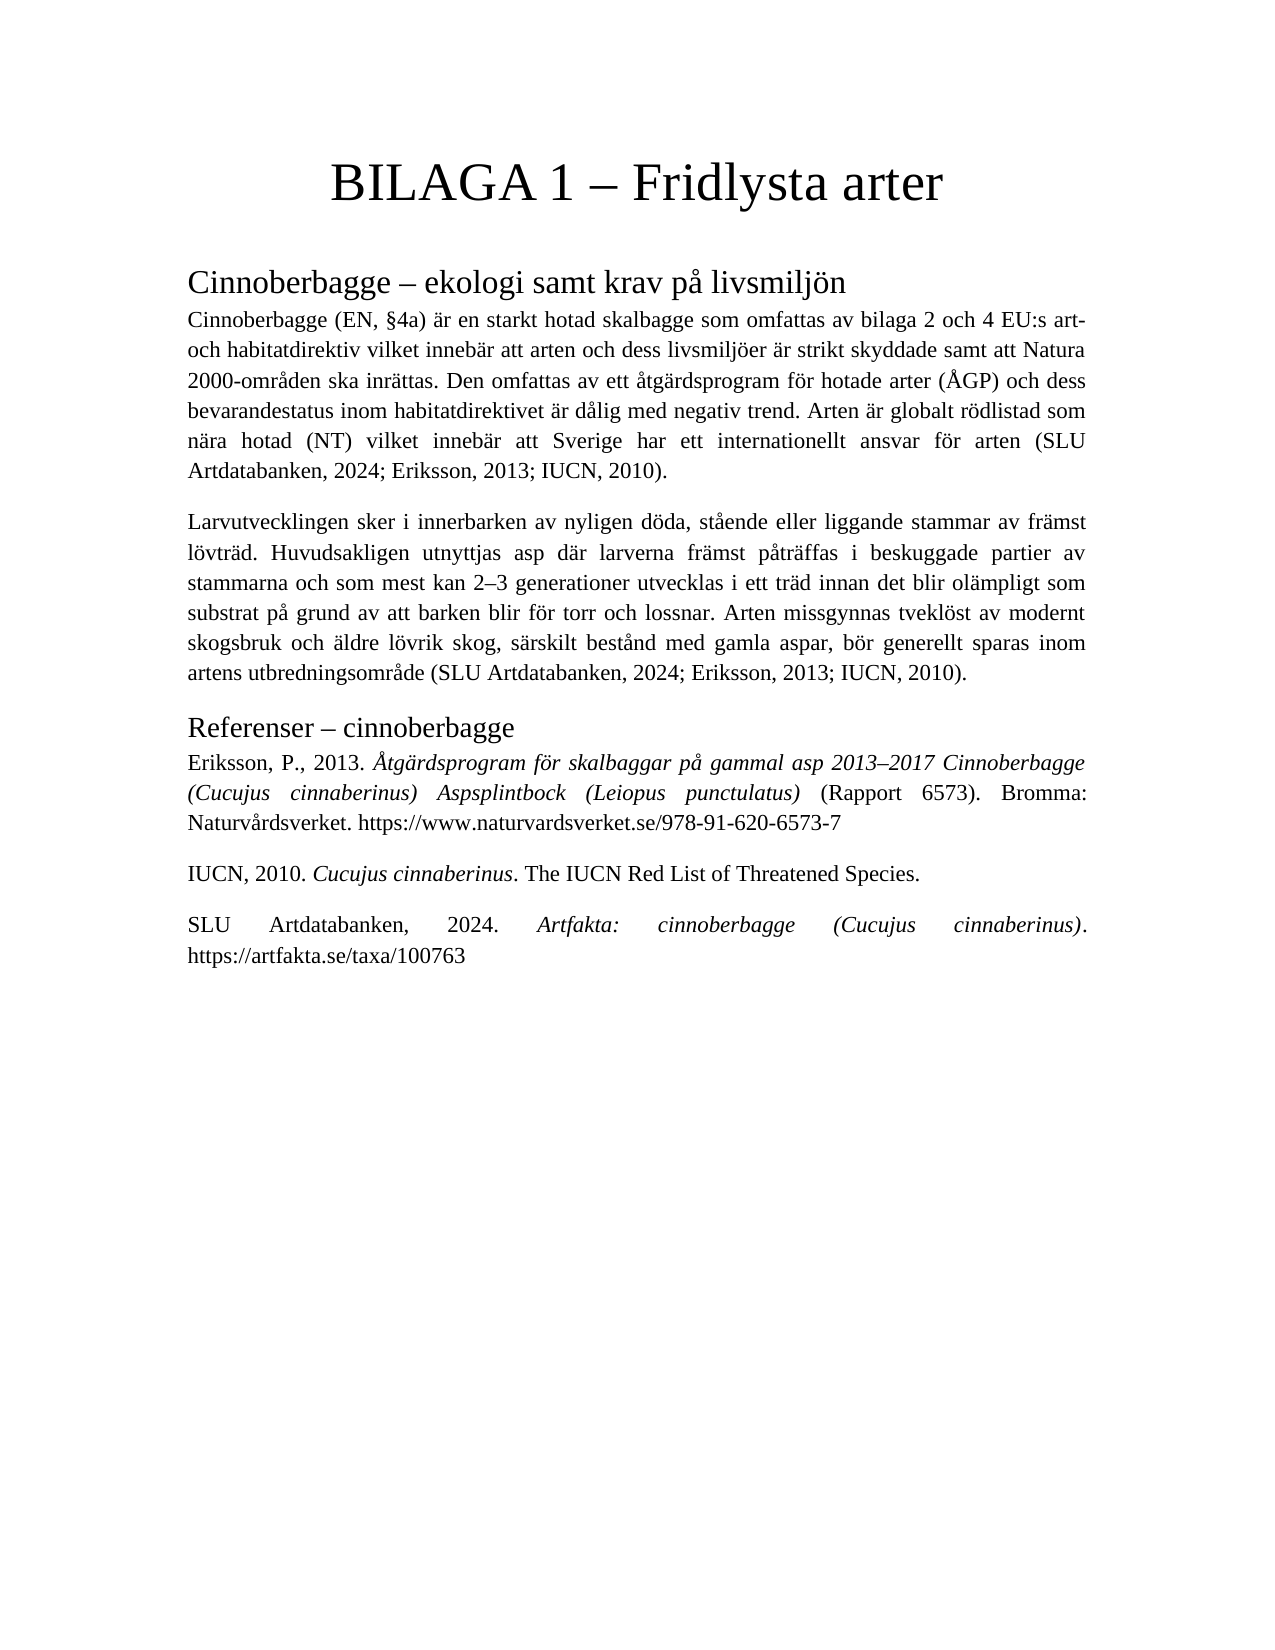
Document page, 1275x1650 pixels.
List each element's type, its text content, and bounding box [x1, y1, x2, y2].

text Larvutvecklingen sker i innerbarken av nyligen döda, stående eller liggande stammar av främst lövträd. Huvudsakligen utnyttjas asp där larverna främst påträffas i beskuggade partier av stammarna och som mest kan 2–3 generationer utvecklas i ett träd innan det blir olämpligt som substrat på grund av att barken blir för torr och lossnar. Arten missgynnas tveklöst av modernt skogsbruk och äldre lövrik skog, särskilt bestånd med gamla aspar, bör generellt sparas inom artens utbredningsområde (SLU Artdatabanken, 2024; Eriksson, 2013; IUCN, 2010). [187, 508, 1087, 686]
title BILAGA 1 – Fridlysta arter [187, 150, 1087, 212]
text IUCN, 2010. Cucujus cinnaberinus. The IUCN Red List of Threatened Species. [187, 861, 1087, 887]
subtitle Cinnoberbagge – ekologi samt krav på livsmiljön [187, 262, 1087, 301]
text SLU Artdatabanken, 2024. Artfakta: cinnoberbagge (Cucujus cinnaberinus). https://artfakta.se/taxa/100763 [187, 912, 1087, 968]
subtitle Referenser – cinnoberbagge [187, 711, 1087, 744]
text Eriksson, P., 2013. Åtgärdsprogram för skalbaggar på gammal asp 2013–2017 Cinnoberbagge (Cucujus cinnaberinus) Aspsplintbock (Leiopus punctulatus) (Rapport 6573). Bromma: Naturvårdsverket. https://www.naturvardsverket.se/978-91-620-6573-7 [187, 749, 1087, 836]
text Cinnoberbagge (EN, §4a) är en starkt hotad skalbagge som omfattas av bilaga 2 och 4 EU:s art- och habitatdirektiv vilket innebär att arten och dess livsmiljöer är strikt skyddade samt att Natura 2000-områden ska inrättas. Den omfattas av ett åtgärdsprogram för hotade arter (ÅGP) och dess bevarandestatus inom habitatdirektivet är dålig med negativ trend. Arten är globalt rödlistad som nära hotad (NT) vilket innebär att Sverige har ett internationellt ansvar för arten (SLU Artdatabanken, 2024; Eriksson, 2013; IUCN, 2010). [187, 306, 1087, 484]
